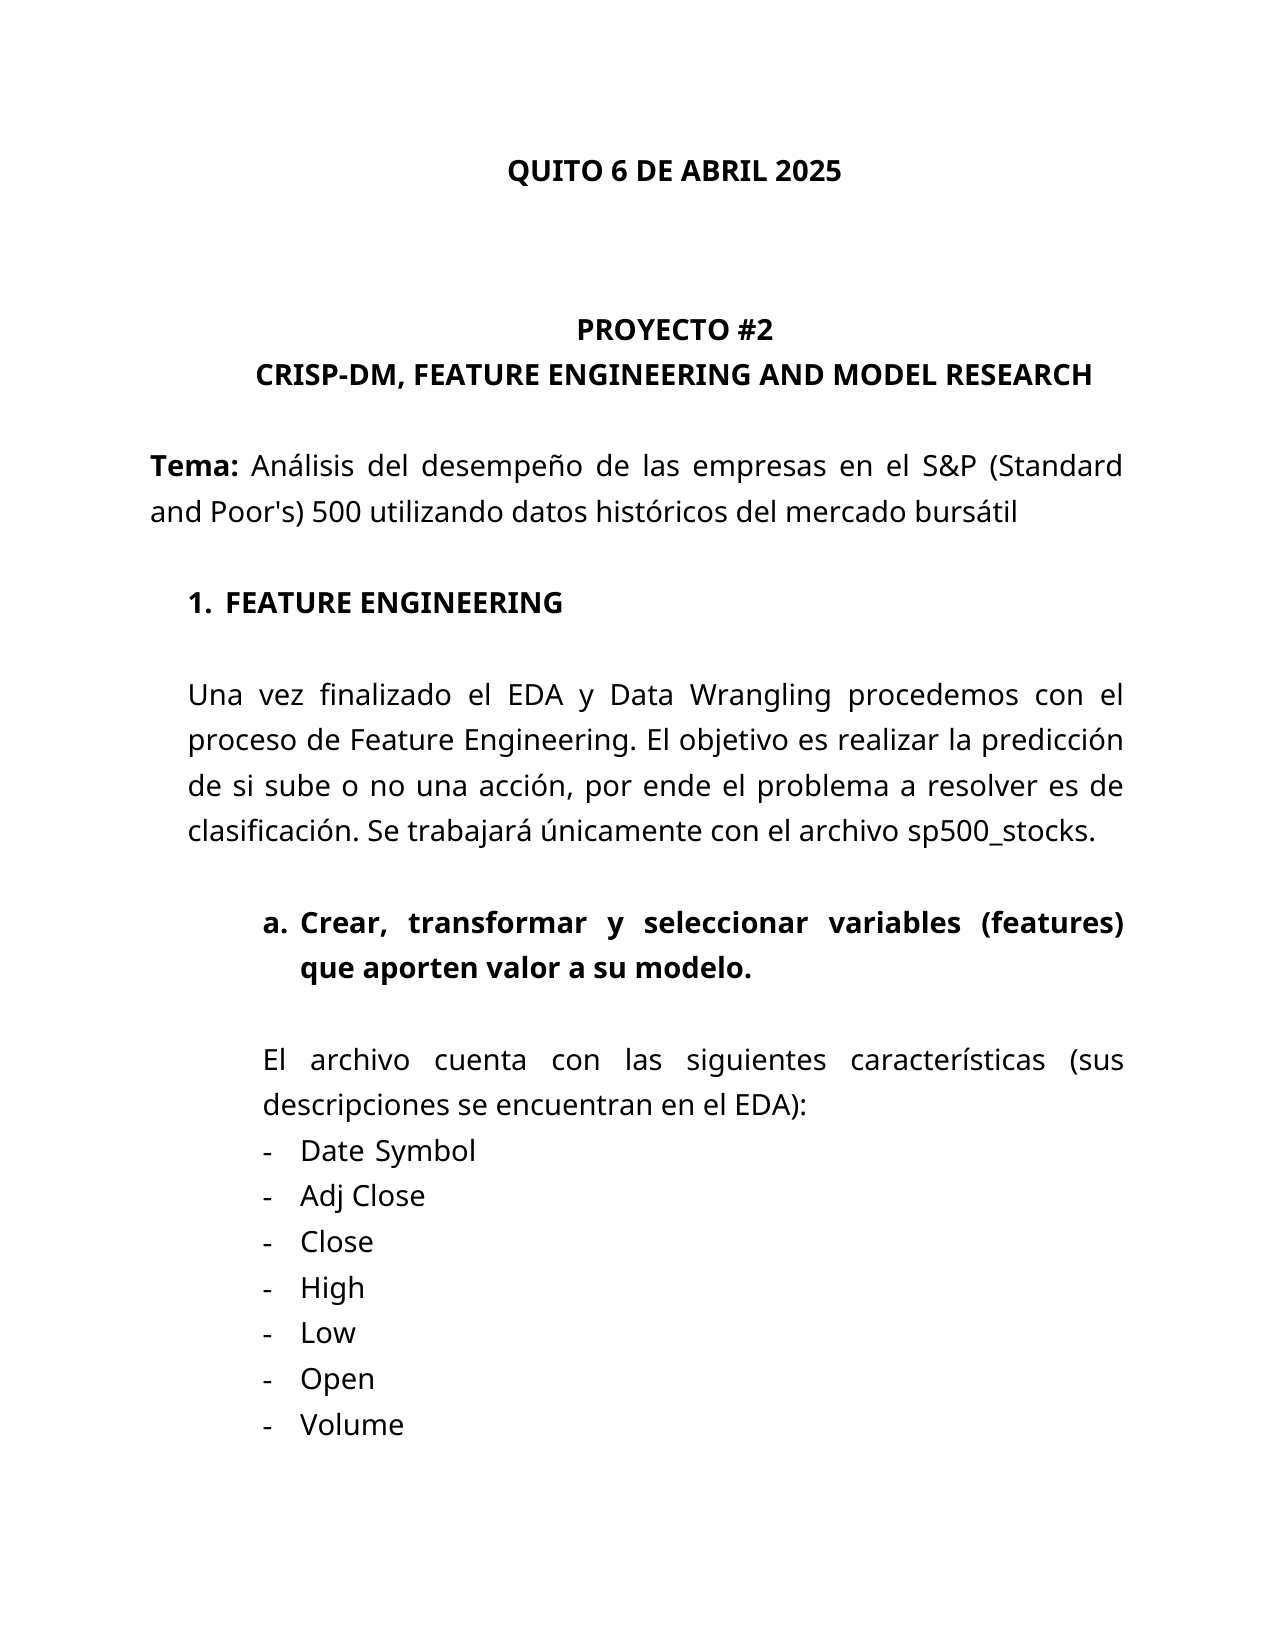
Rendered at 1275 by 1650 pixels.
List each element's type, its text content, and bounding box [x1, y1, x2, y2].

text QUITO 6 DE ABRIL 2025 [150, 150, 1125, 190]
list Adj Close [262, 1176, 1125, 1215]
list Date Symbol [262, 1130, 1125, 1170]
list Volume [262, 1404, 1125, 1443]
text Tema: Análisis del desempeño de las empresas en el S&P (Standard and Poor's) 500 utilizando datos históricos del mercado bursátil [150, 446, 1125, 531]
list Crear, transformar y seleccionar variables (features) que aporten valor a su modelo. [262, 902, 1125, 987]
text Una vez finalizado el EDA y Data Wrangling procedemos con el proceso de Feature Engineering. El objetivo es realizar la predicción de si sube o no una acción, por ende el problema a resolver es de clasificación. Se trabajará únicamente con el archivo sp500_stocks. [187, 674, 1125, 850]
text El archivo cuenta con las siguientes características (sus descripciones se encuentran en el EDA): [262, 1039, 1125, 1124]
list Open [262, 1358, 1125, 1398]
text CRISP-DM, FEATURE ENGINEERING AND MODEL RESEARCH [150, 354, 1125, 394]
list FEATURE ENGINEERING [187, 582, 1125, 622]
list Low [262, 1312, 1125, 1352]
text PROYECTO #2 [150, 309, 1125, 348]
list High [262, 1267, 1125, 1307]
list Close [262, 1221, 1125, 1261]
